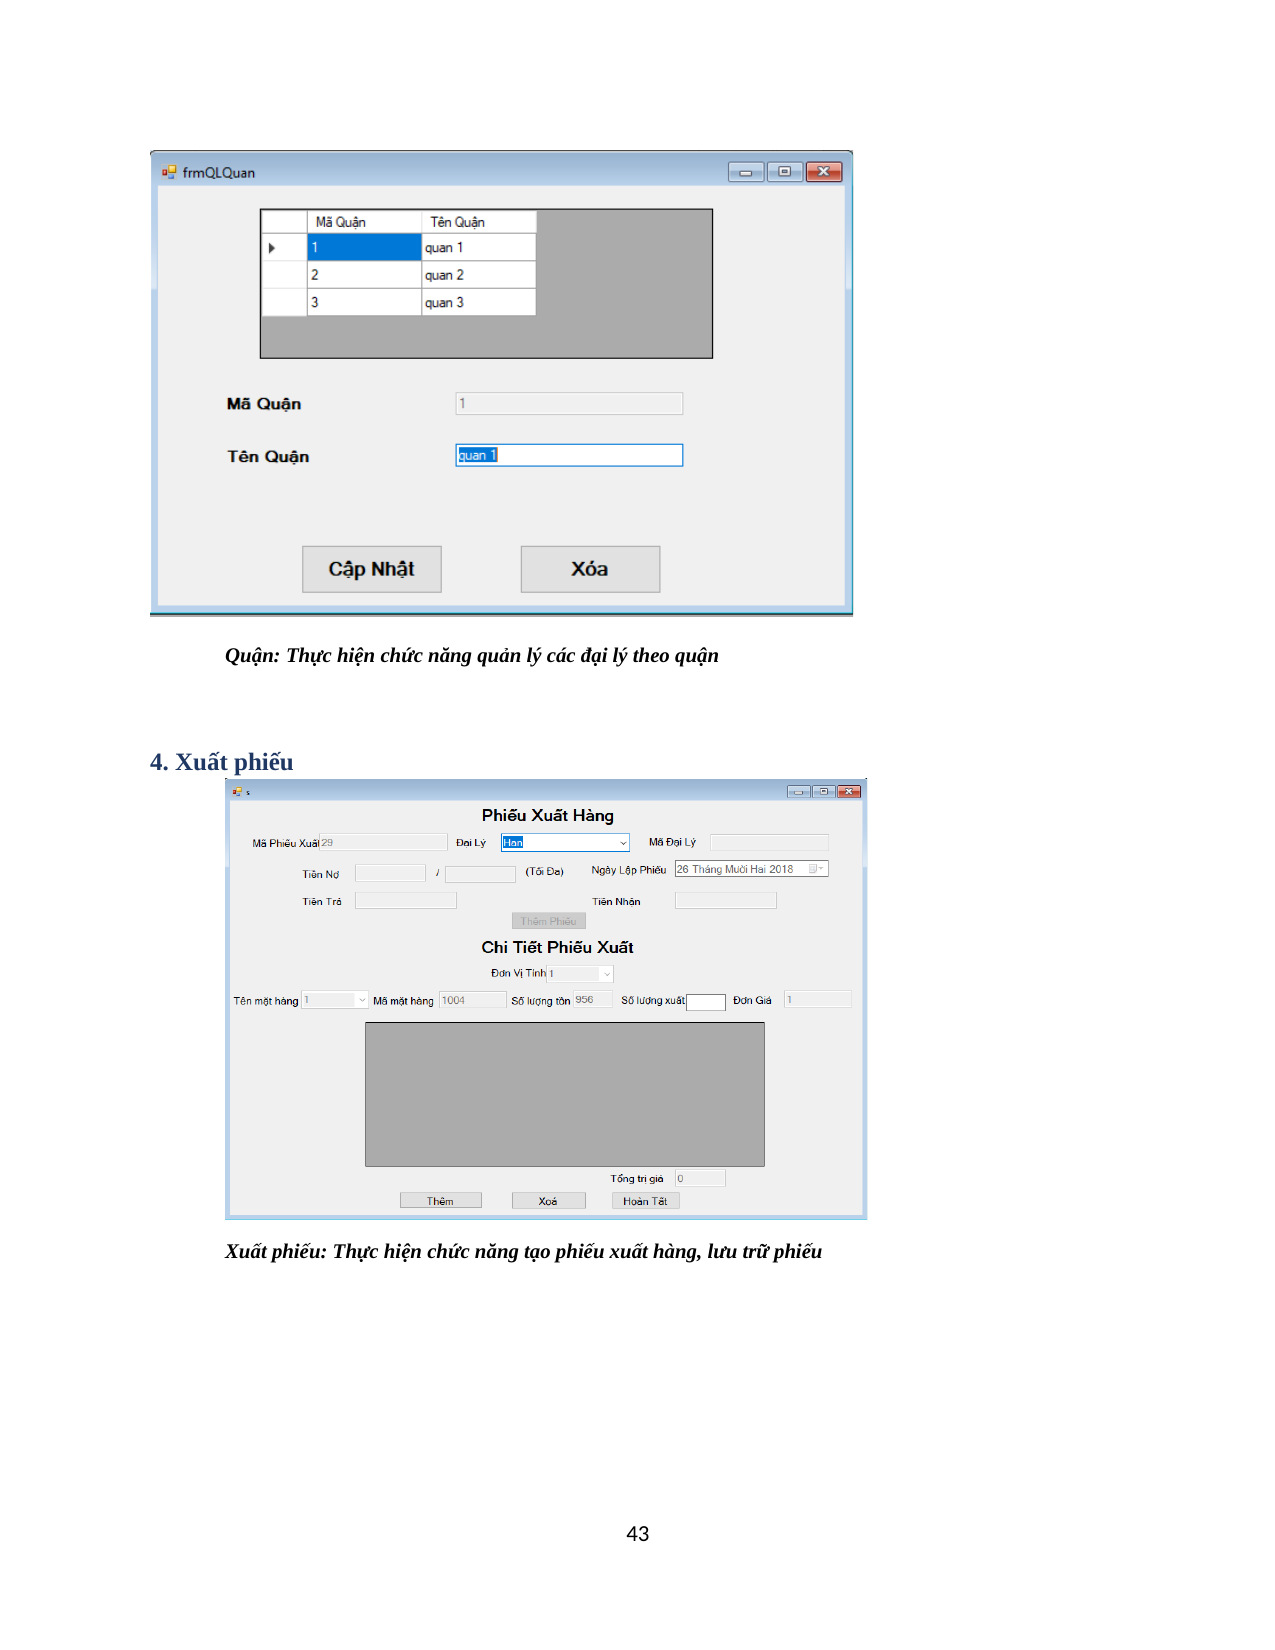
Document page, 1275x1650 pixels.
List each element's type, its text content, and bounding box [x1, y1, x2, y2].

picture [150, 150, 854, 617]
subtitle 4. Xuất phiếu [150, 747, 1125, 776]
text Quận: Thực hiện chức năng quản lý các đại lý theo quận [165, 643, 1125, 667]
picture [225, 778, 868, 1220]
text Xuất phiếu: Thực hiện chức năng tạo phiếu xuất hàng, lưu trữ phiếu [165, 1238, 1125, 1263]
